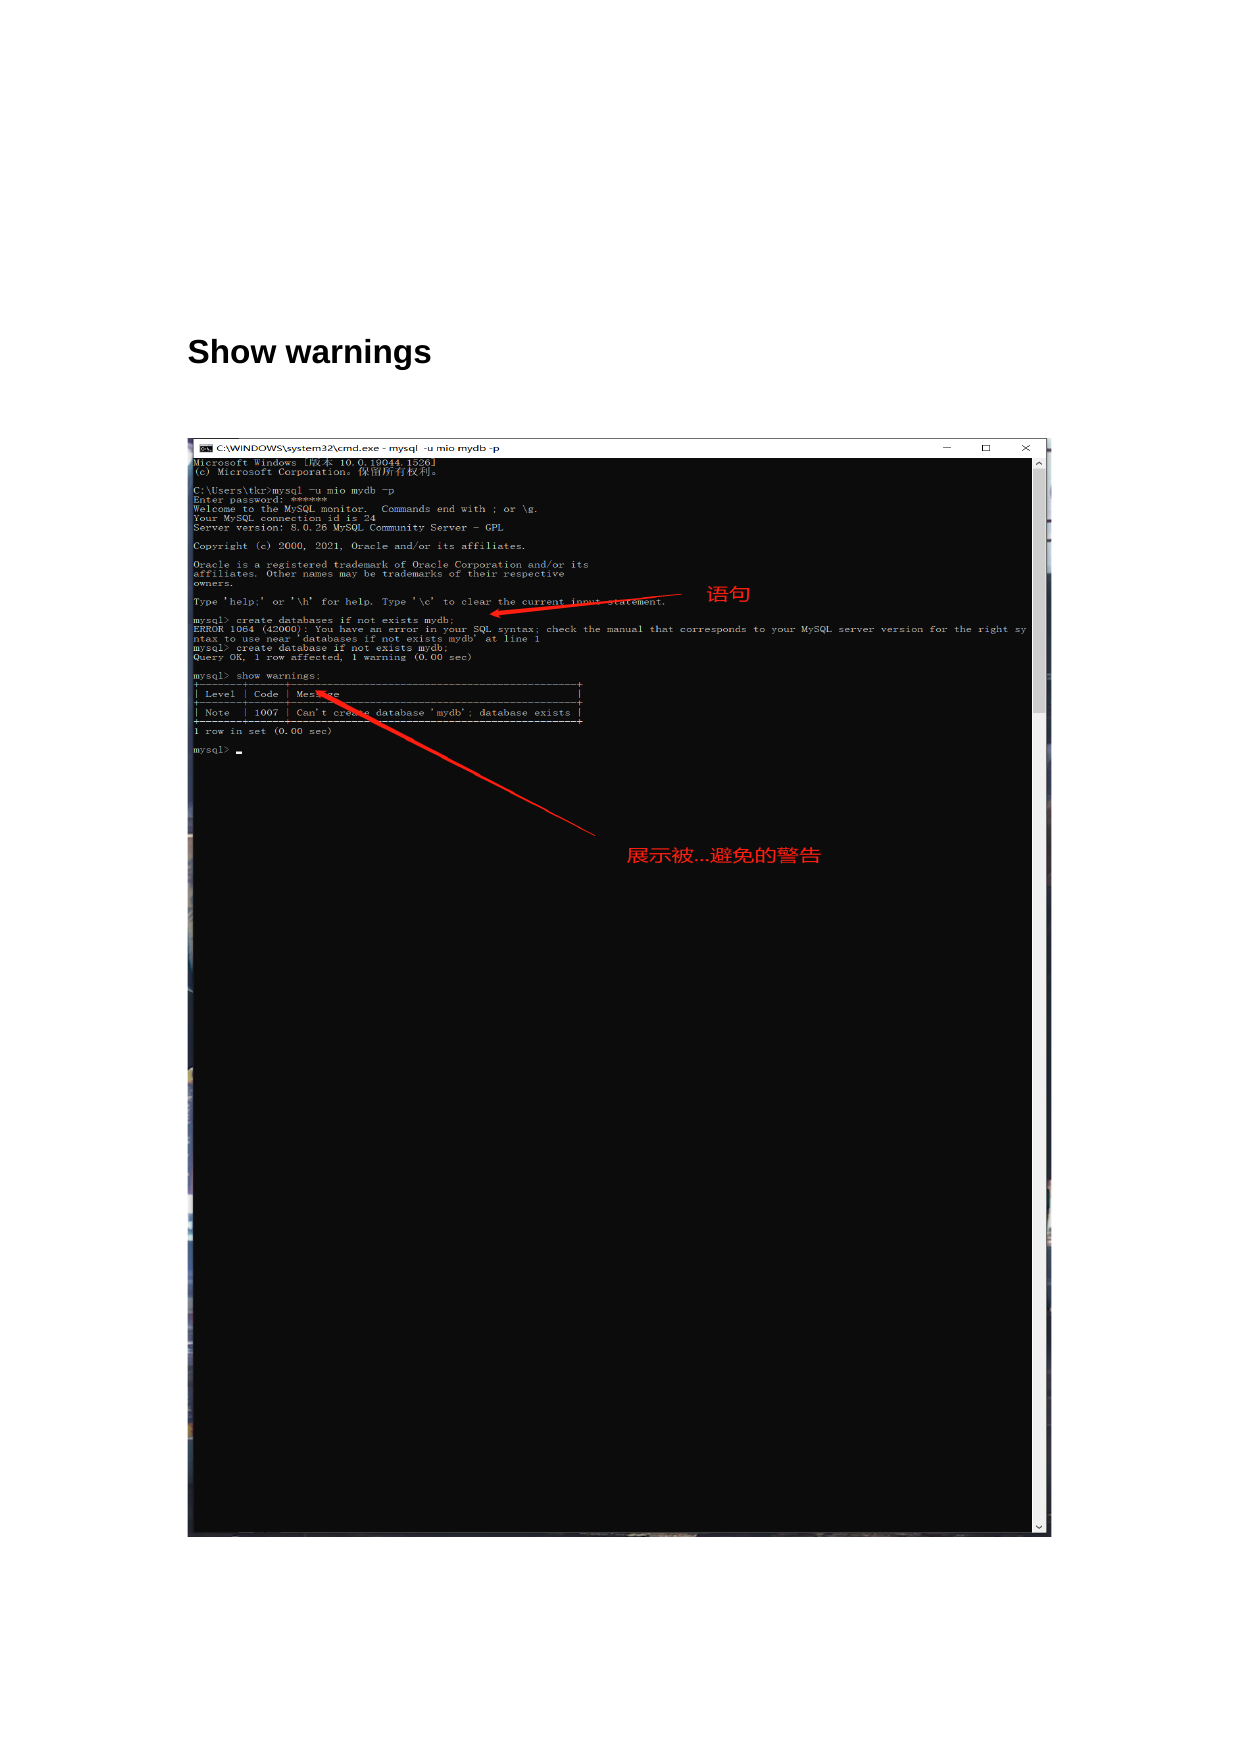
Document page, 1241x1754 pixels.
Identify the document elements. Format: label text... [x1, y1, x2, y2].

picture [187, 438, 1052, 1537]
subtitle Show warnings [187, 319, 1053, 384]
